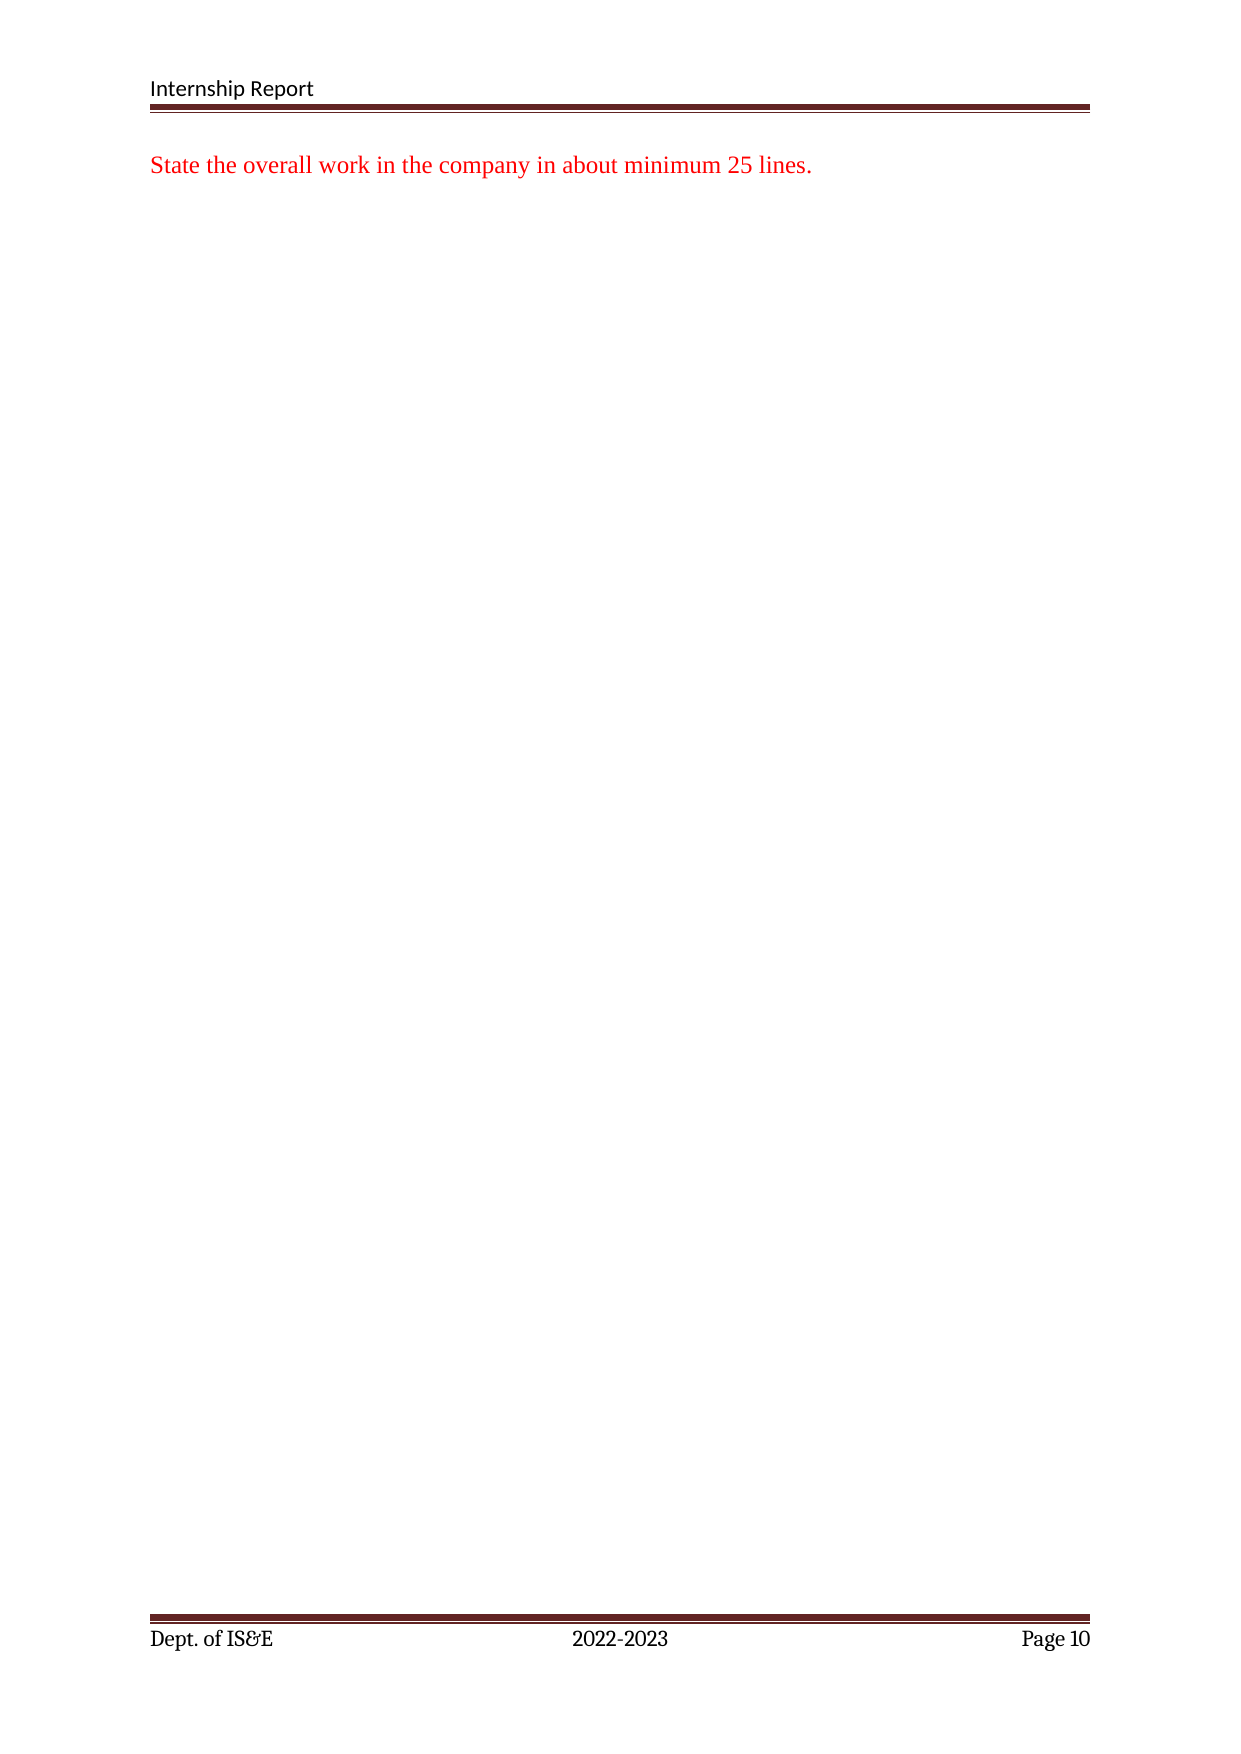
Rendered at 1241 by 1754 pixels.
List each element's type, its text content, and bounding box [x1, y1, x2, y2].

text State the overall work in the company in about minimum 25 lines. [150, 150, 1090, 179]
